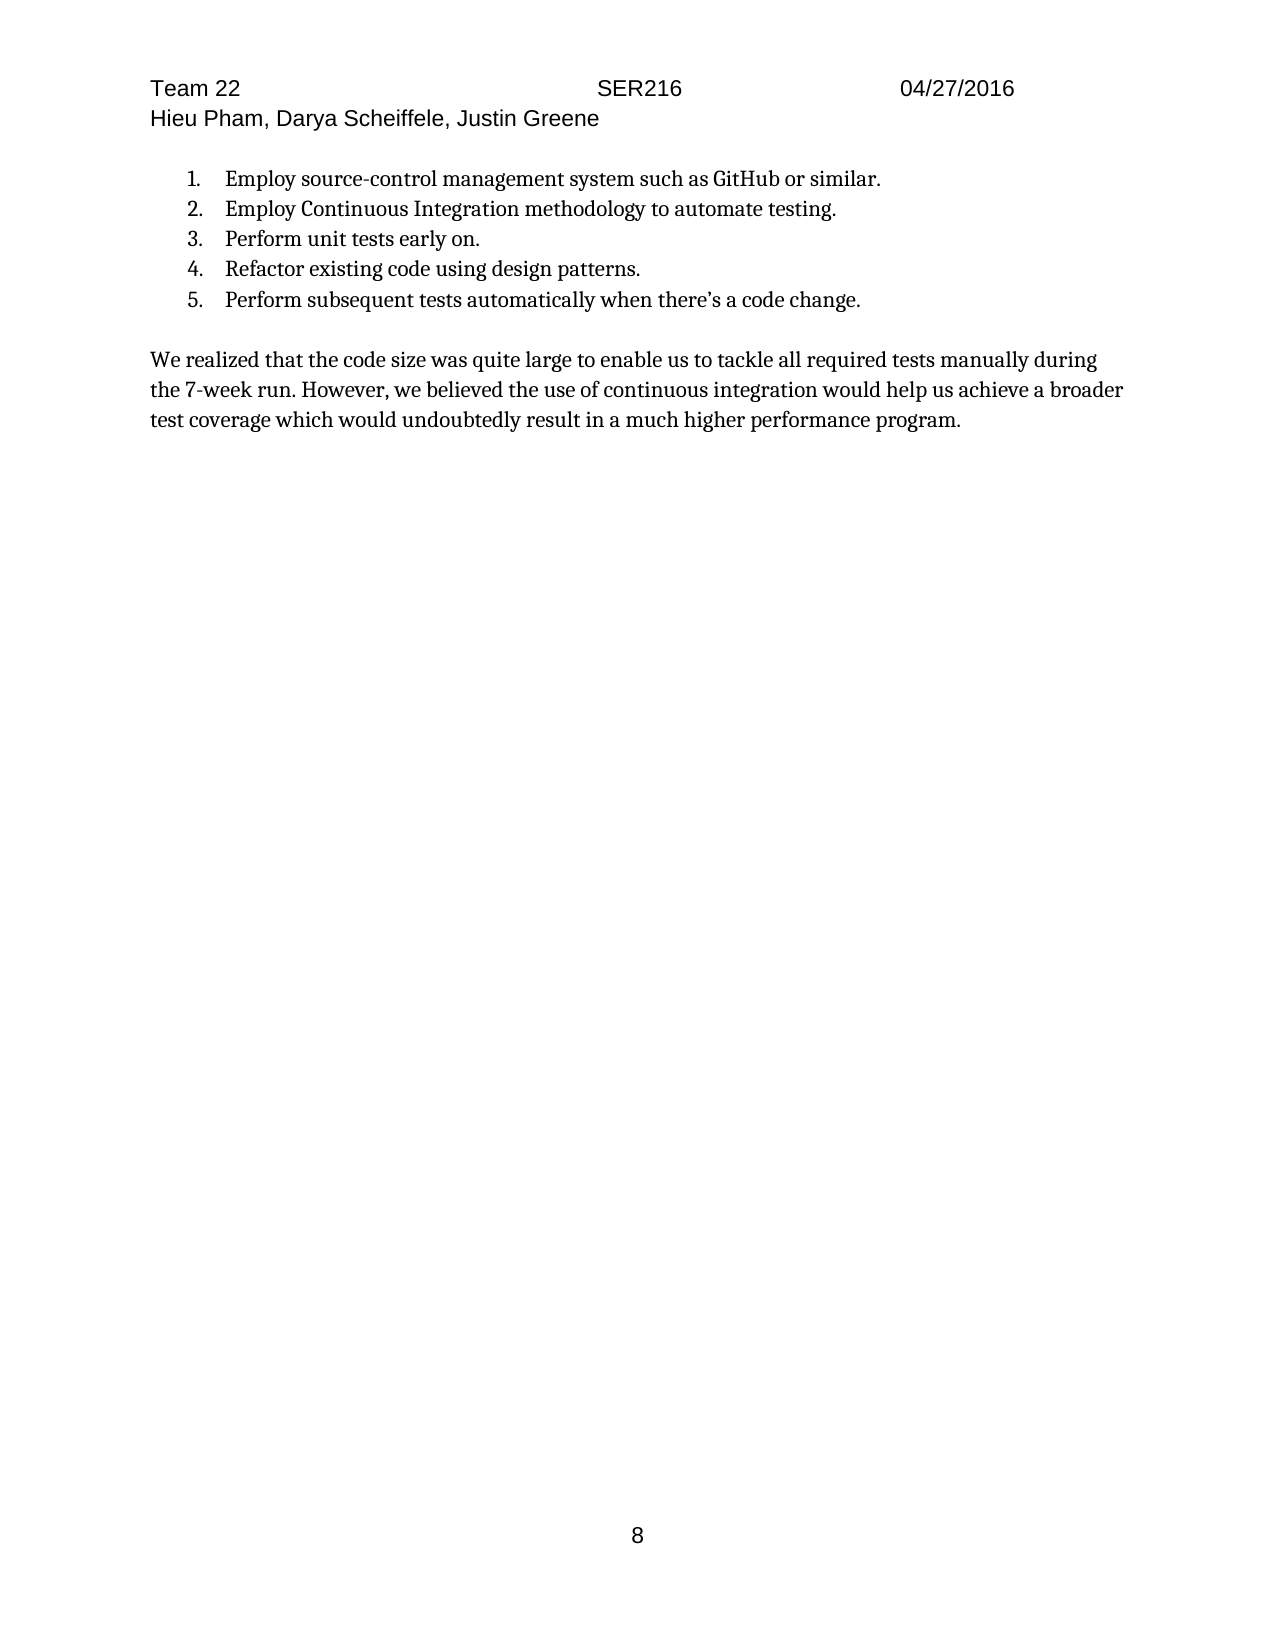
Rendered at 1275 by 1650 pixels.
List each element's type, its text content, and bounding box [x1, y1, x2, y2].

list Perform unit tests early on. [187, 226, 1125, 252]
list Perform subsequent tests automatically when there’s a code change. [187, 286, 1125, 313]
text We realized that the code size was quite large to enable us to tackle all required tests manually during the 7-week run. However, we believed the use of continuous integration would help us achieve a broader test coverage which would undoubtedly result in a much higher performance program. [150, 347, 1125, 434]
list Refactor existing code using design patterns. [187, 256, 1125, 283]
list Employ source-control management system such as GitHub or similar. [187, 166, 1125, 192]
list Employ Continuous Integration methodology to automate testing. [187, 196, 1125, 222]
